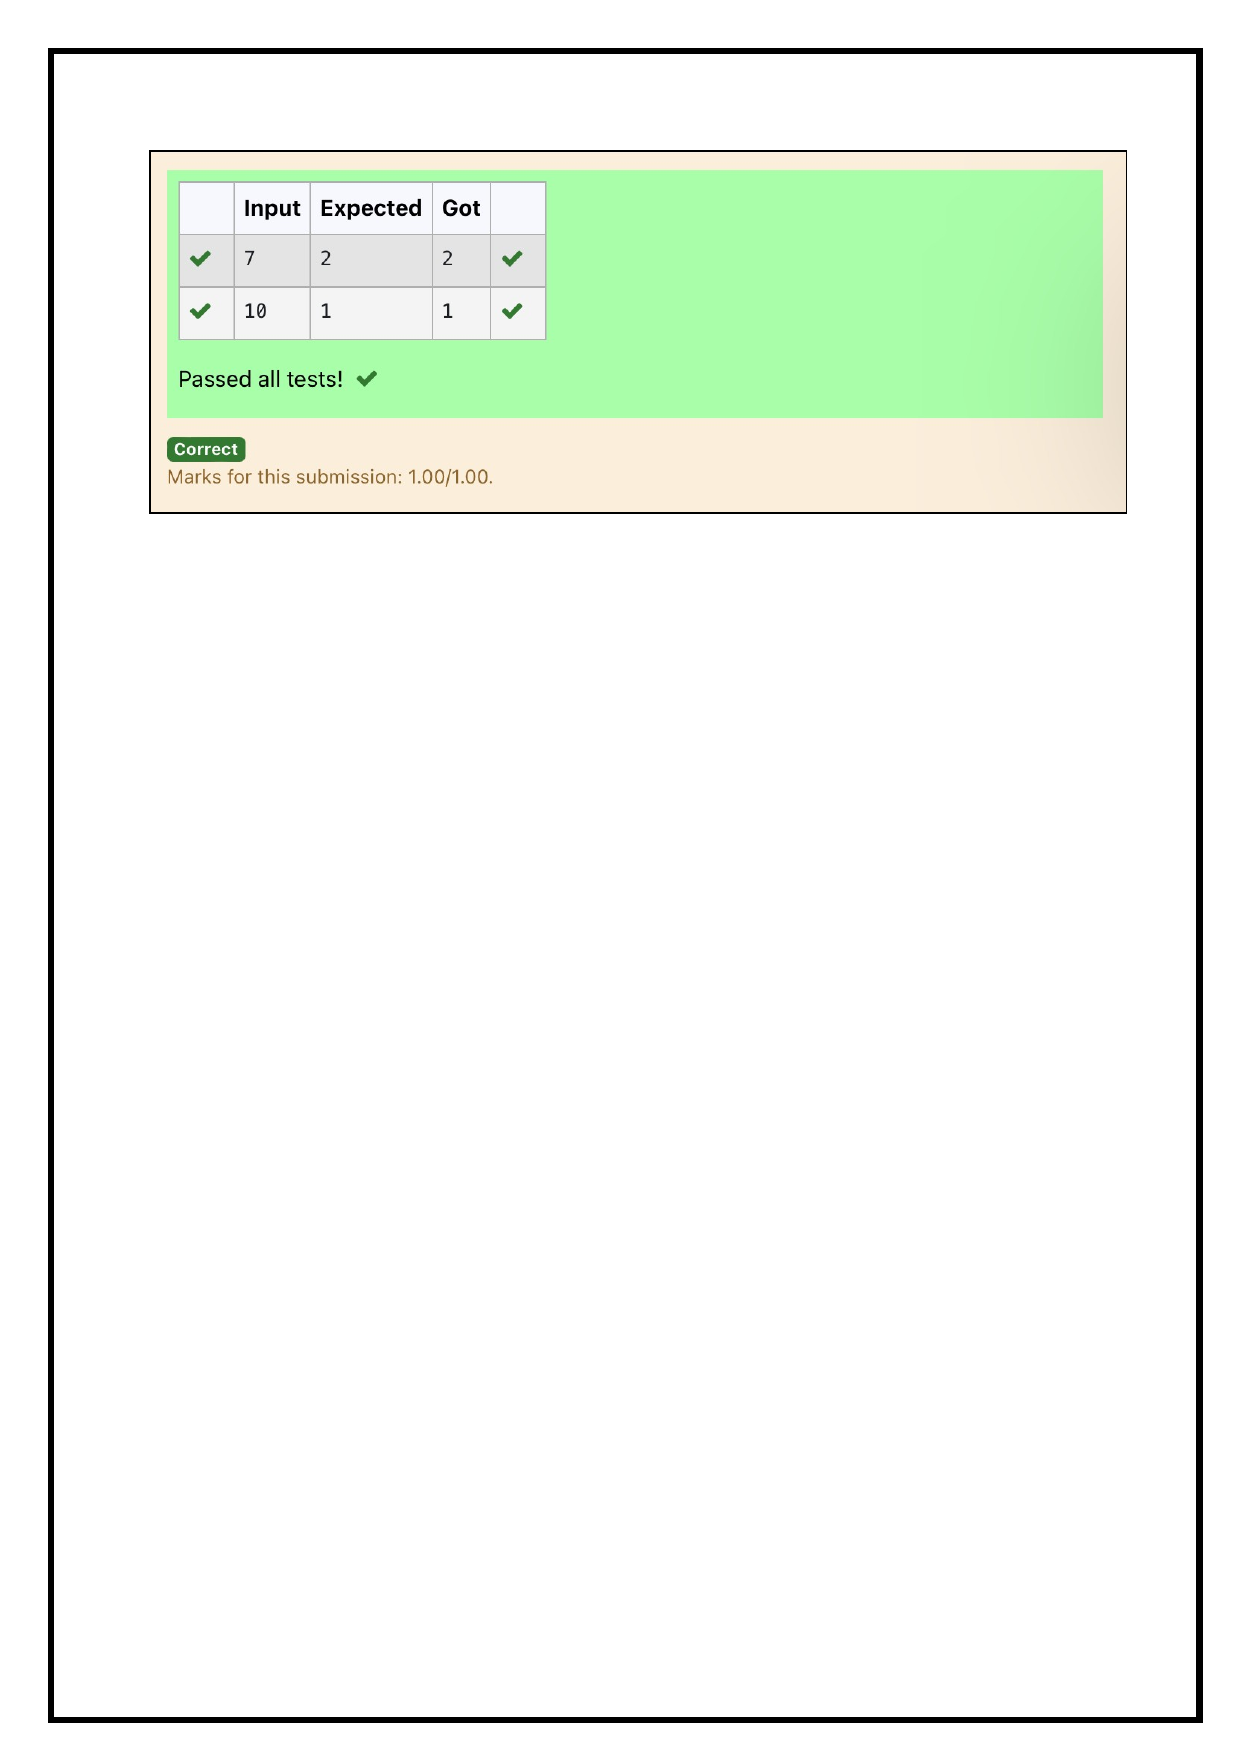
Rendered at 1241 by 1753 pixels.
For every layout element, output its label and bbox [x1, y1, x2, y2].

picture [151, 152, 1126, 512]
